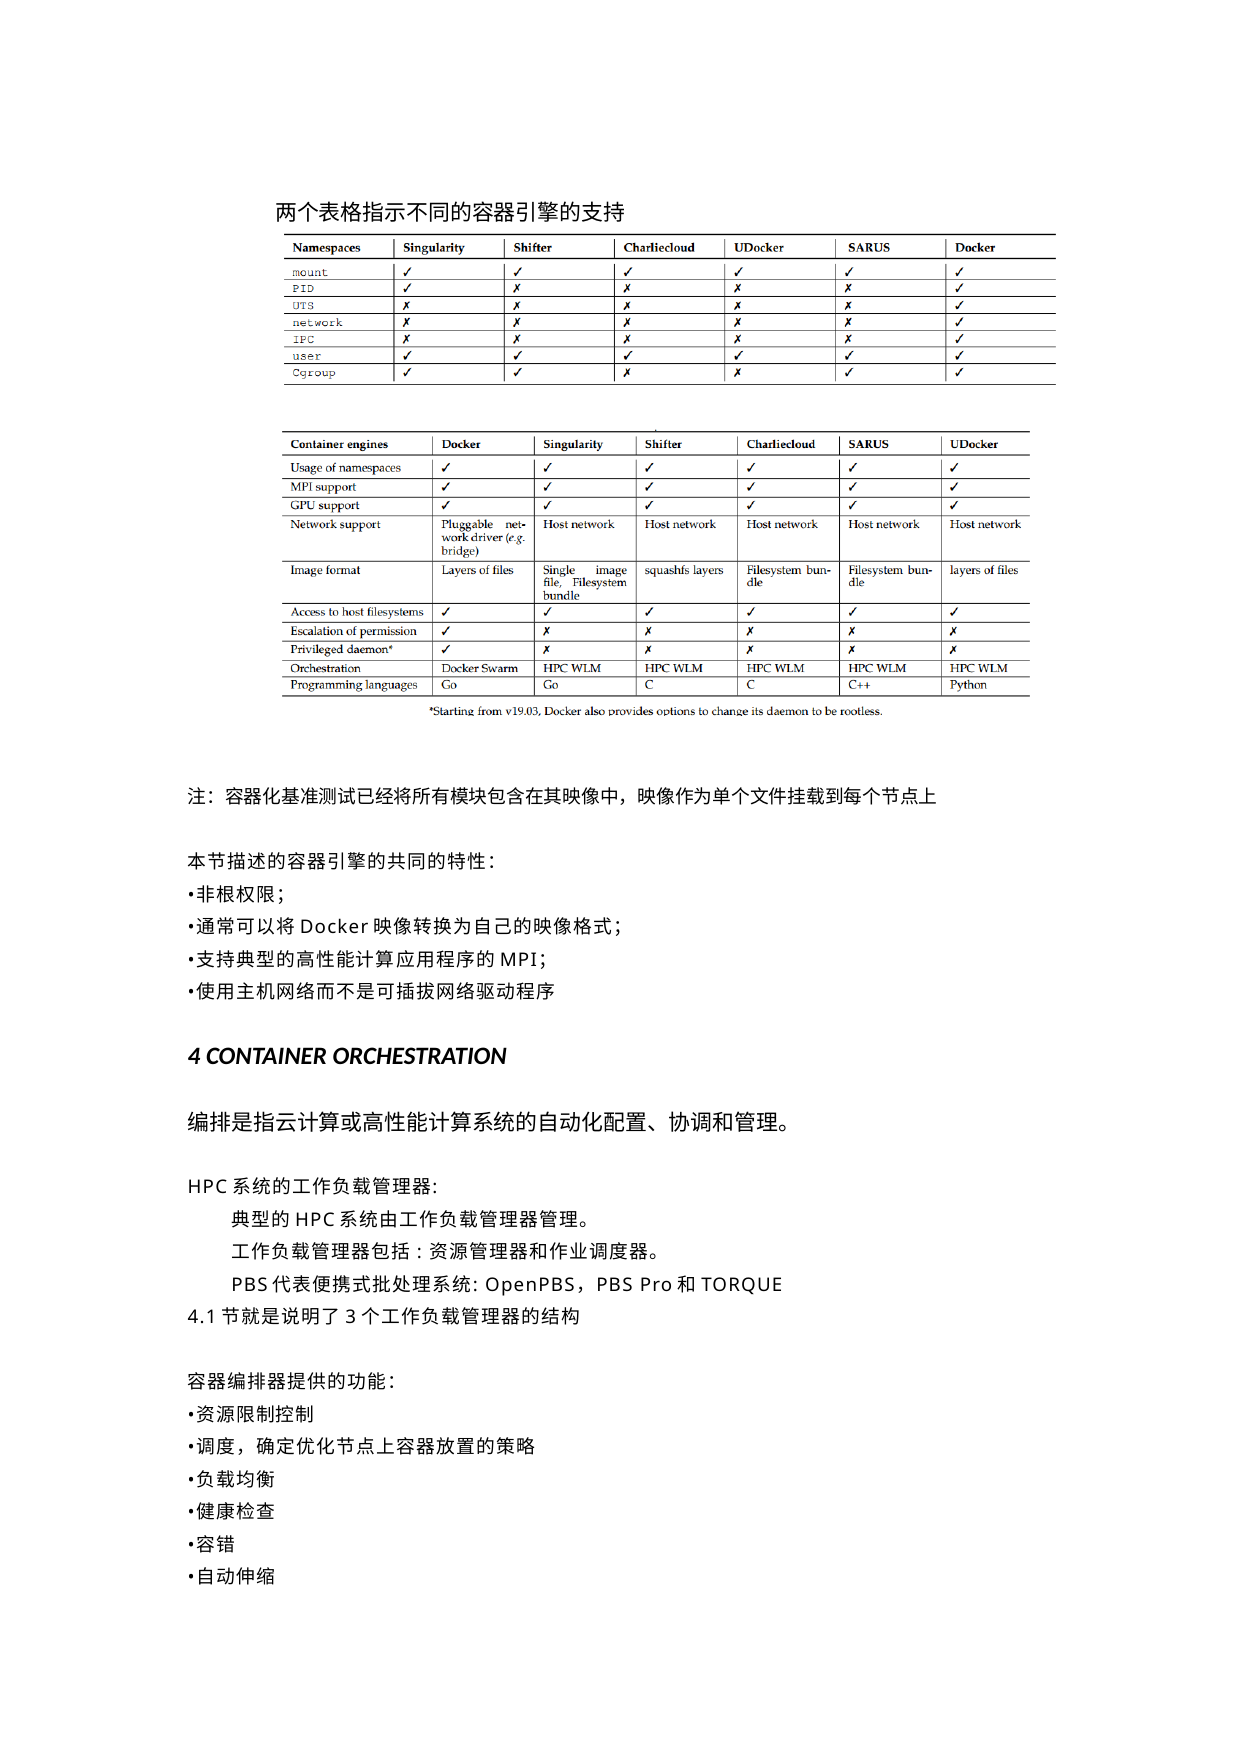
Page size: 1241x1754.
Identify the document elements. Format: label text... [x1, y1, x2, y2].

text •通常可以将Docker映像转换为自己的映像格式； [187, 909, 1053, 942]
text •支持典型的高性能计算应用程序的MPI； [187, 942, 1053, 974]
text HPC系统的工作负载管理器: [187, 1169, 1053, 1202]
text •容错 [187, 1527, 1053, 1559]
text 两个表格指示不同的容器引擎的支持 [231, 194, 1053, 227]
picture [275, 422, 1045, 716]
text 编排是指云计算或高性能计算系统的自动化配置、协调和管理。 [187, 1104, 1053, 1137]
text 典型的HPC系统由工作负载管理器管理。 [187, 1202, 1053, 1234]
text PBS代表便携式批处理系统: OpenPBS，PBS Pro和TORQUE [187, 1267, 1053, 1299]
text 本节描述的容器引擎的共同的特性： [187, 844, 1053, 877]
text •调度，确定优化节点上容器放置的策略 [187, 1429, 1053, 1462]
text 工作负载管理器包括 : 资源管理器和作业调度器。 [187, 1234, 1053, 1267]
text •自动伸缩 [187, 1559, 1053, 1592]
text •负载均衡 [187, 1462, 1053, 1494]
text 注：容器化基准测试已经将所有模块包含在其映像中，映像作为单个文件挂载到每个节点上 [187, 779, 1053, 812]
picture [275, 227, 1067, 394]
text •健康检查 [187, 1494, 1053, 1527]
text 4 CONTAINER ORCHESTRATION [187, 1039, 1053, 1072]
text •使用主机网络而不是可插拔网络驱动程序 [187, 974, 1053, 1007]
text 4.1节就是说明了3个工作负载管理器的结构 [187, 1299, 1053, 1332]
text •资源限制控制 [187, 1397, 1053, 1429]
text 容器编排器提供的功能： [187, 1364, 1053, 1397]
text •非根权限； [187, 877, 1053, 909]
